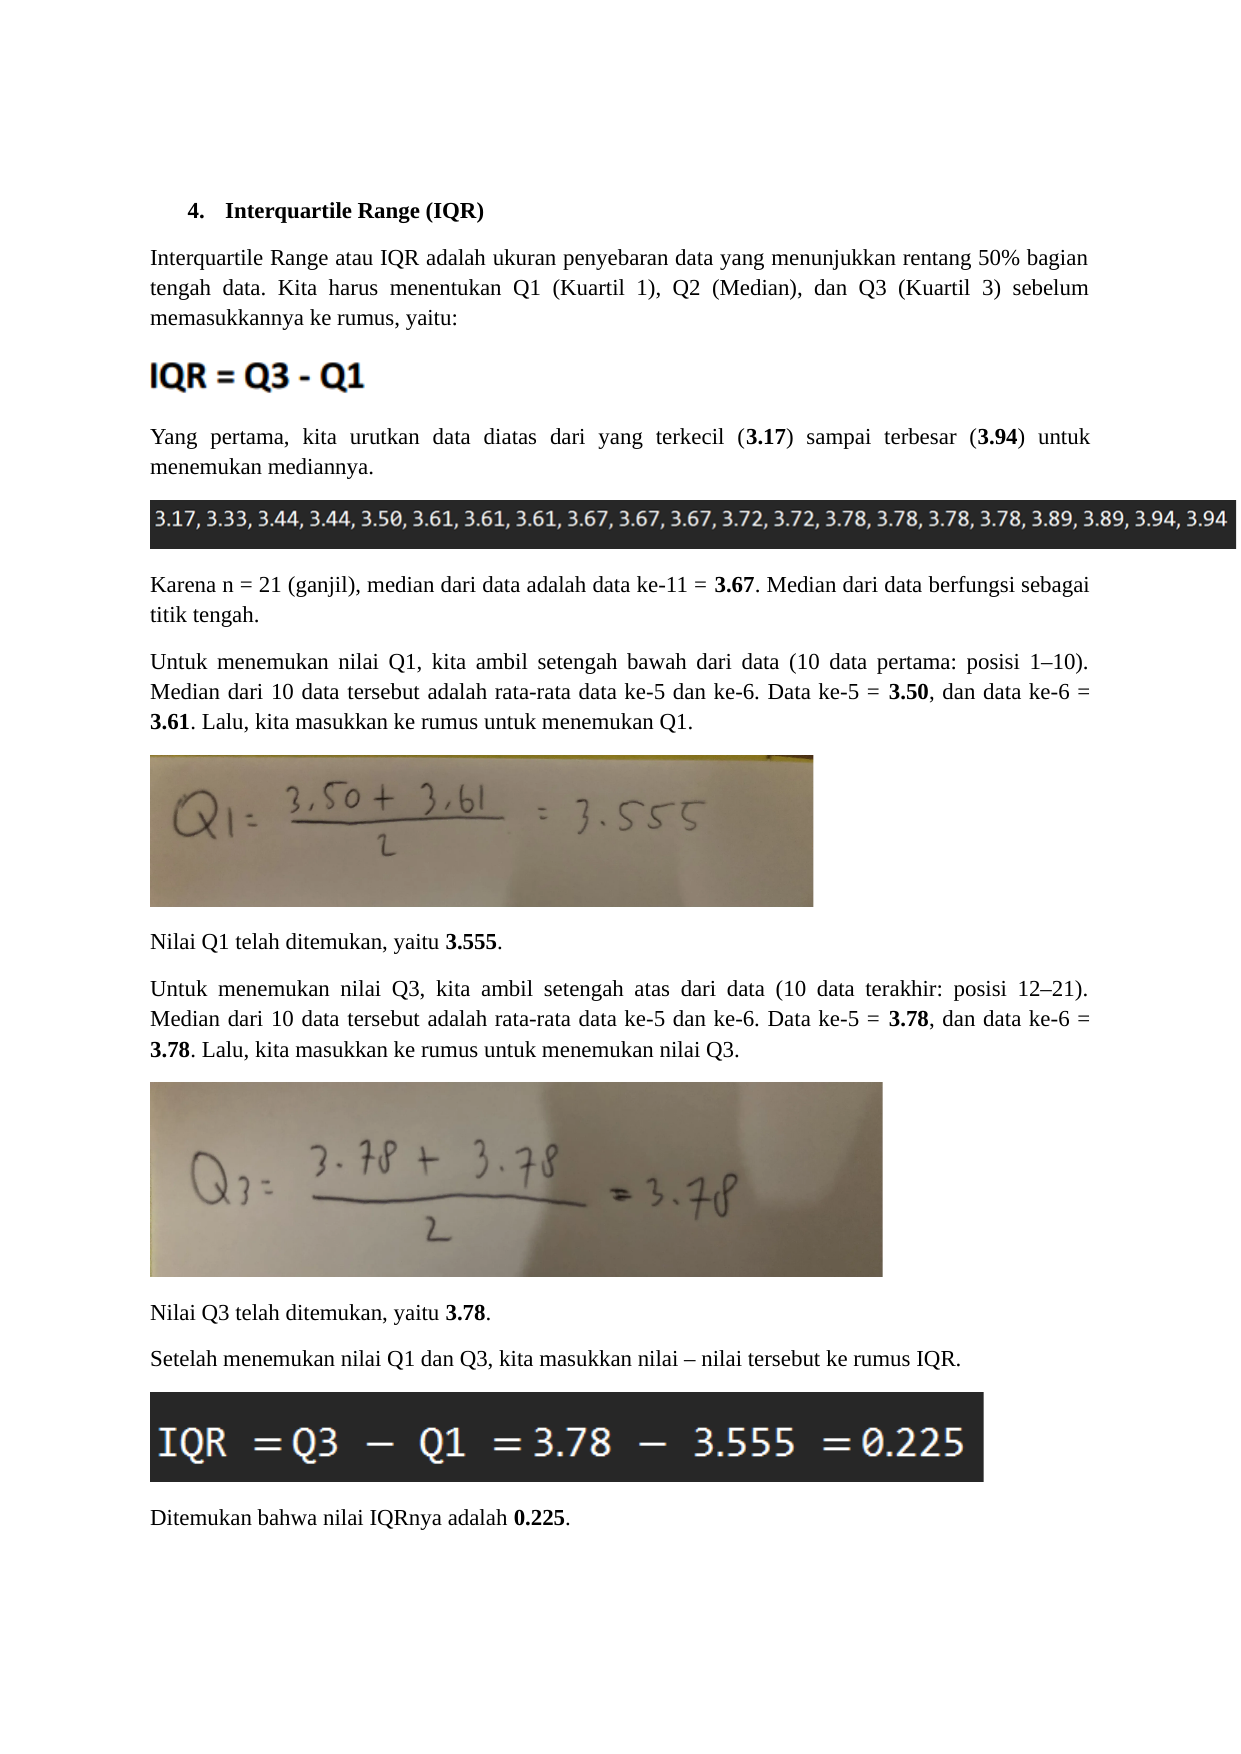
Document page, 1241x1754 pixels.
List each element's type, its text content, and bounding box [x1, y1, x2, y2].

picture [150, 351, 368, 401]
text Yang pertama, kita urutkan data diatas dari yang terkecil (3.17) sampai terbesar (3.94) untuk menemukan mediannya. [150, 423, 1090, 479]
text Interquartile Range atau IQR adalah ukuran penyebaran data yang menunjukkan rentang 50% bagian tengah data. Kita harus menentukan Q1 (Kuartil 1), Q2 (Median), dan Q3 (Kuartil 3) sebelum memasukkannya ke rumus, yaitu: [150, 244, 1090, 331]
text Untuk menemukan nilai Q1, kita ambil setengah bawah dari data (10 data pertama: posisi 1–10). Median dari 10 data tersebut adalah rata-rata data ke-5 dan ke-6. Data ke-5 = 3.50, dan data ke-6 = 3.61. Lalu, kita masukkan ke rumus untuk menemukan Q1. [150, 648, 1090, 734]
list Interquartile Range (IQR) [187, 197, 1090, 223]
picture [150, 1082, 883, 1277]
text Untuk menemukan nilai Q3, kita ambil setengah atas dari data (10 data terakhir: posisi 12–21). Median dari 10 data tersebut adalah rata-rata data ke-5 dan ke-6. Data ke-5 = 3.78, dan data ke-6 = 3.78. Lalu, kita masukkan ke rumus untuk menemukan nilai Q3. [150, 975, 1090, 1062]
text Setelah menemukan nilai Q1 dan Q3, kita masukkan nilai – nilai tersebut ke rumus IQR. [150, 1345, 1090, 1372]
picture [150, 500, 1237, 549]
text Nilai Q1 telah ditemukan, yaitu 3.555. [150, 928, 1090, 955]
text Ditemukan bahwa nilai IQRnya adalah 0.225. [150, 1504, 1090, 1530]
picture [150, 755, 814, 907]
picture [150, 1392, 984, 1482]
text Nilai Q3 telah ditemukan, yaitu 3.78. [150, 1298, 1090, 1325]
text Karena n = 21 (ganjil), median dari data adalah data ke-11 = 3.67. Median dari data berfungsi sebagai titik tengah. [150, 571, 1090, 627]
